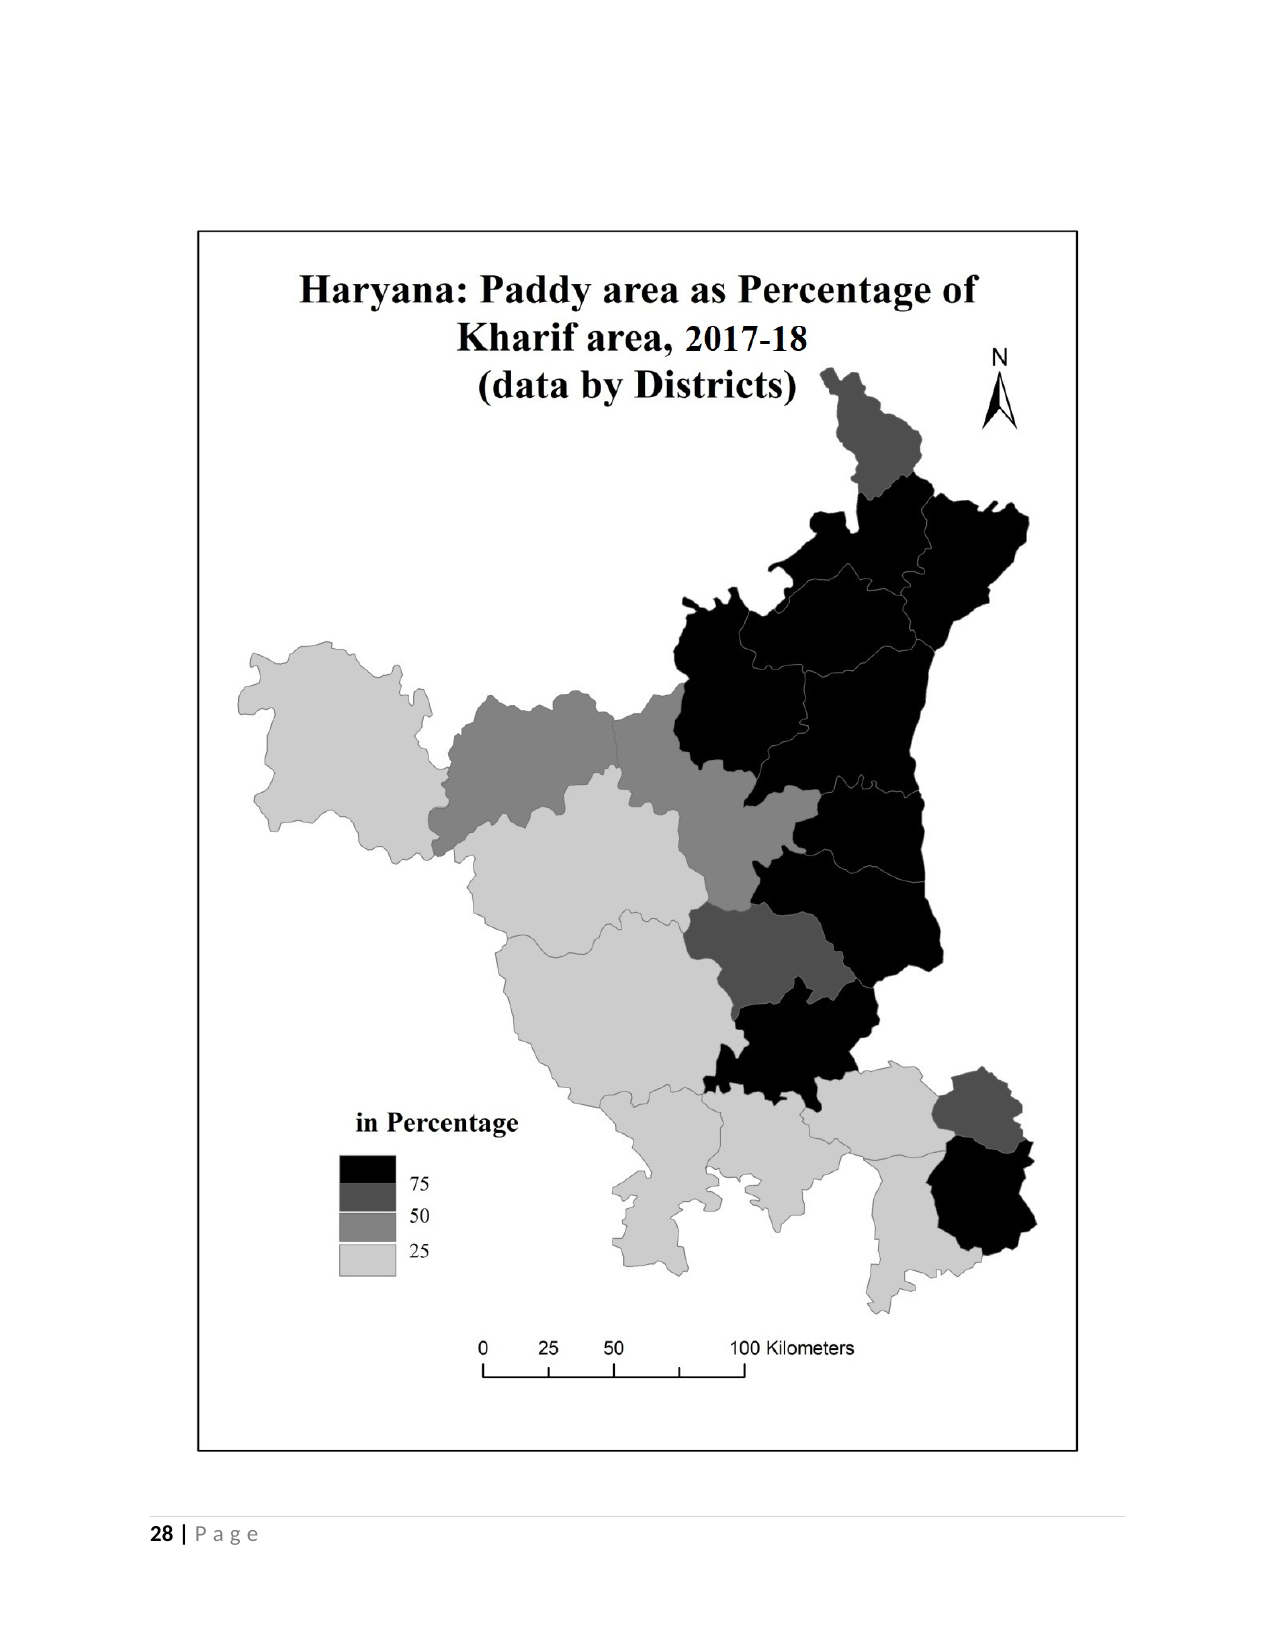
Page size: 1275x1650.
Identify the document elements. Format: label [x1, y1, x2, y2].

picture [179, 216, 1096, 1472]
